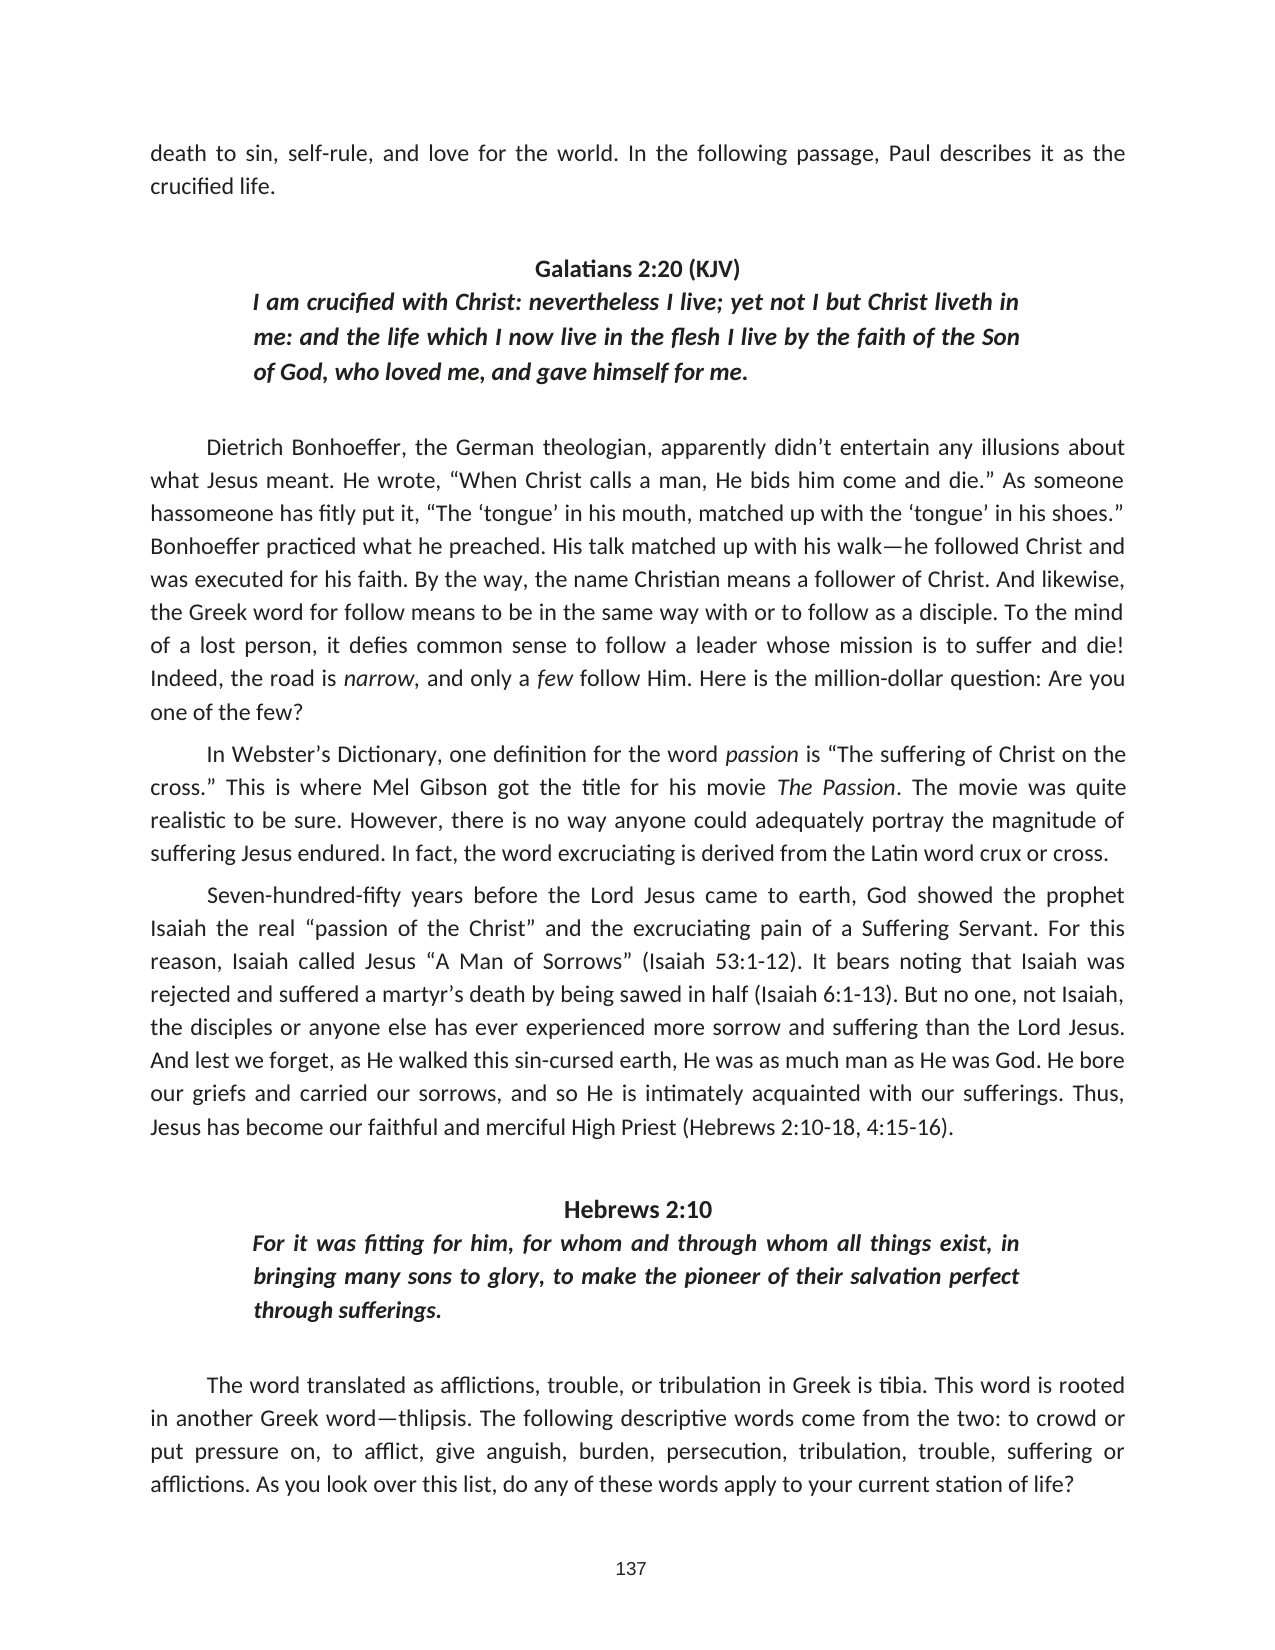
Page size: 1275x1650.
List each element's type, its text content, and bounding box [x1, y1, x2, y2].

text In Webster’s Dictionary, one definition for the word passion is “The suffering of Christ on the cross.” This is where Mel Gibson got the title for his movie The Passion. The movie was quite realistic to be sure. However, there is no way anyone could adequately portray the magnitude of suffering Jesus endured. In fact, the word excruciating is derived from the Latin word crux or cross. [150, 739, 1127, 867]
text Seven-hundred-fifty years before the Lord Jesus came to earth, God showed the prophet Isaiah the real “passion of the Christ” and the excruciating pain of a Suffering Servant. For this reason, Isaiah called Jesus “A Man of Sorrows” (Isaiah 53:1-12). It bears noting that Isaiah was rejected and suffered a martyr’s death by being sawed in half (Isaiah 6:1-13). But no one, not Isaiah, the disciples or anyone else has ever experienced more sorrow and suffering than the Lord Jesus. And lest we forget, as He walked this sin-cursed earth, He was as much man as He was God. He bore our griefs and carried our sorrows, and so He is intimately acquainted with our sufferings. Thus, Jesus has become our faithful and merciful High Priest (Hebrews 2:10-18, 4:15-16). [150, 880, 1127, 1141]
text Dietrich Bonhoeffer, the German theologian, apparently didn’t entertain any illusions about what Jesus meant. He wrote, “When Christ calls a man, He bids him come and die.” As fitly put it, “The ‘tongue’ in his mouth, matched up with the ‘tongue’ in his shoes.” Bonhoeffer practiced what he preached. His talk matched up with his walk—he followed Christ and was executed for his faith. By the way, the name Christian means a follower of Christ. And likewise, the Greek word for follow means to be in the same way with or to follow as a disciple. To the mind of a lost person, it defies common sense to follow a leader whose mission is to suffer and die! Indeed, the road is narrow, and only a few follow Him. Here is the million-dollar question: Are you one of the few? [150, 432, 1127, 726]
subtitle Hebrews 2:10 [150, 1193, 1126, 1225]
subtitle Galatians 2:20 (KJV) [150, 253, 1126, 283]
text For it was fitting for him, for whom and through whom all things exist, in bringing many sons to glory, to make the pioneer of their salvation perfect through sufferings. [252, 1228, 1024, 1324]
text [150, 138, 1127, 201]
text The word translated as afflictions, trouble, or tribulation in Greek is tibia. This word is rooted in another Greek word—thlipsis. The following descriptive words come from the two: to crowd or put pressure on, to afflict, give anguish, burden, persecution, tribulation, trouble, suffering or afflictions. As you look over this list, do any of these words apply to your current station of life? [150, 1370, 1127, 1498]
text I am crucified with Christ: nevertheless I live; yet not I but Christ liveth in me: and the life which I now live in the flesh I live by the faith of the Son of God, who loved me, and gave himself for me. [252, 286, 1024, 387]
